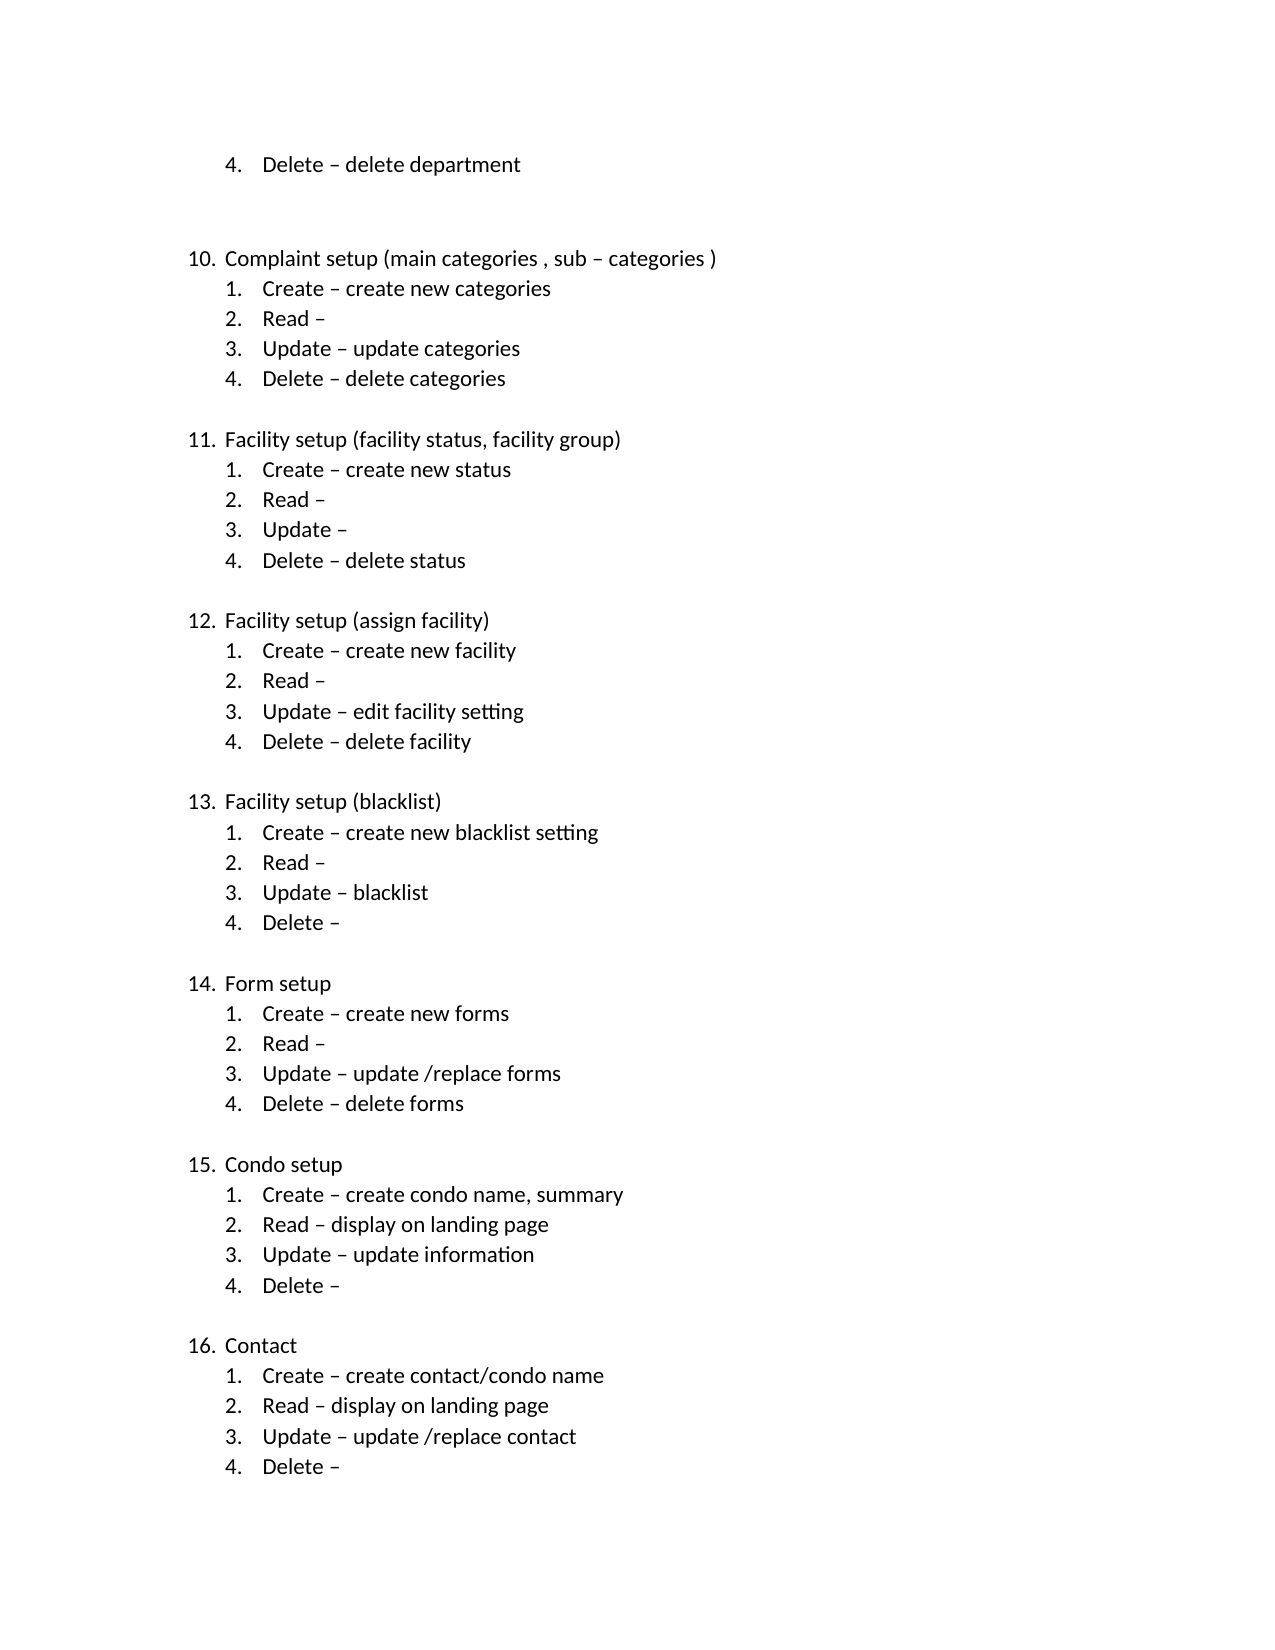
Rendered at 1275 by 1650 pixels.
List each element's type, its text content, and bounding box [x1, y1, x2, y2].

list Create – create new blacklist setting [225, 818, 1125, 846]
list Delete – delete categories [225, 364, 1125, 393]
list Read – [225, 667, 1125, 695]
list Facility setup (facility status, facility group) [187, 425, 1125, 453]
list Delete – [225, 908, 1125, 936]
list Delete – delete forms [225, 1089, 1125, 1118]
list Update – update categories [225, 334, 1125, 362]
list Facility setup (assign facility) [187, 606, 1125, 634]
list Update – update information [225, 1241, 1125, 1269]
list Update – edit facility setting [225, 697, 1125, 725]
list Update – [225, 516, 1125, 544]
list Complaint setup (main categories , sub – categories ) [187, 244, 1125, 272]
list Create – create new facility [225, 636, 1125, 664]
list Create – create new forms [225, 999, 1125, 1027]
list Create – create condo name, summary [225, 1180, 1125, 1208]
list Update – blacklist [225, 878, 1125, 906]
list Read – [225, 848, 1125, 876]
list Read – [225, 304, 1125, 332]
list Create – create new categories [225, 274, 1125, 302]
list Delete – delete facility [225, 727, 1125, 785]
list Delete – [225, 1271, 1125, 1329]
list Read – display on landing page [225, 1392, 1125, 1420]
list Create – create contact/condo name [225, 1361, 1125, 1389]
list Create – create new status [225, 455, 1125, 483]
list Delete – delete status [225, 546, 1125, 604]
list Delete – [225, 1452, 1125, 1480]
list Read – [225, 1029, 1125, 1057]
list Form setup [187, 969, 1125, 997]
list Delete – delete department [225, 150, 1125, 178]
list Update – update /replace forms [225, 1059, 1125, 1087]
list Update – update /replace contact [225, 1422, 1125, 1450]
list Read – display on landing page [225, 1210, 1125, 1238]
list Condo setup [187, 1150, 1125, 1178]
list Facility setup (blacklist) [187, 787, 1125, 816]
list Read – [225, 485, 1125, 513]
list Contact [187, 1331, 1125, 1359]
